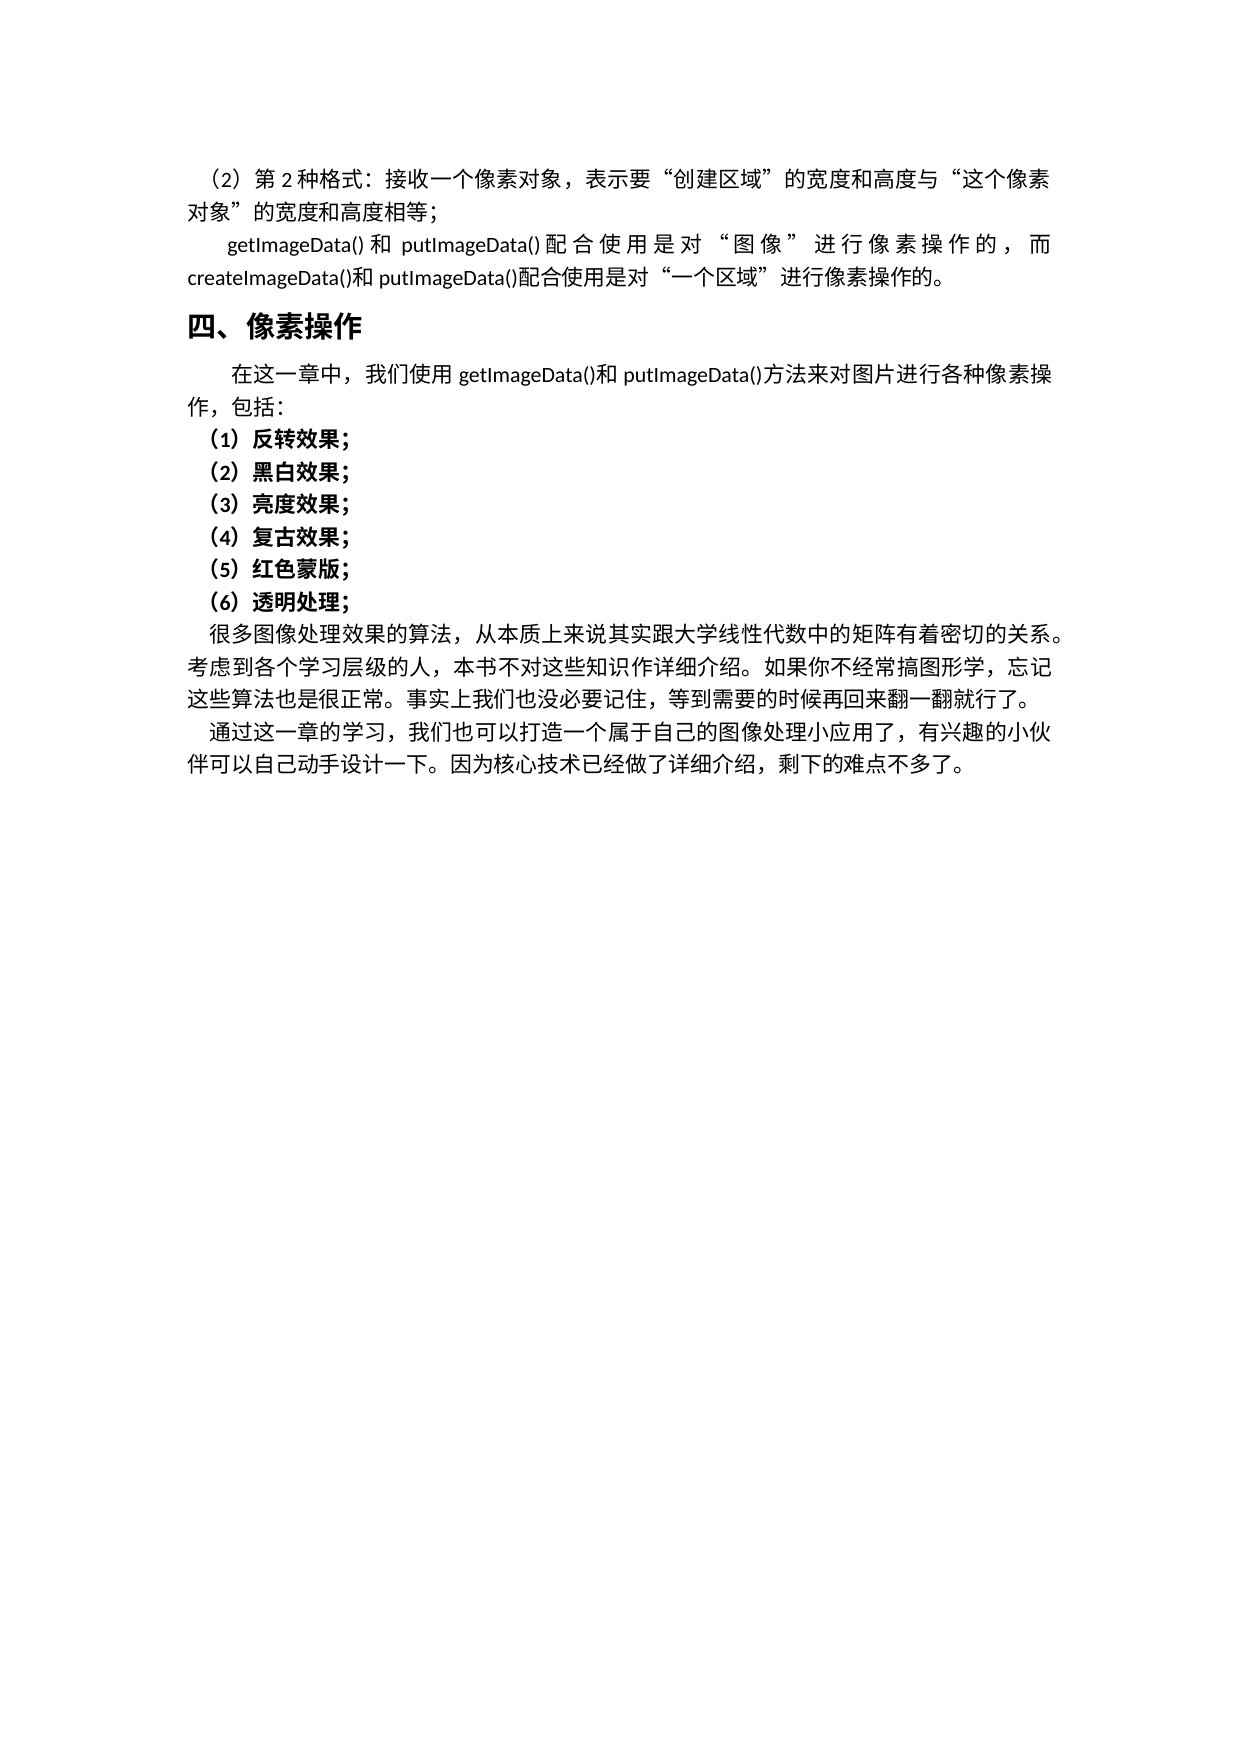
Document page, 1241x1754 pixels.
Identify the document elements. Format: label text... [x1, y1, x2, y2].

text 很多图像处理效果的算法，从本质上来说其实跟大学线性代数中的矩阵有着密切的关系。考虑到各个学习层级的人，本书不对这些知识作详细介绍。如果你不经常搞图形学，忘记这些算法也是很正常。事实上我们也没必要记住，等到需要的时候再回来翻一翻就行了。 [187, 617, 1053, 714]
text （2）黑白效果； [187, 454, 1053, 487]
text （1）反转效果； [187, 422, 1053, 454]
text 通过这一章的学习，我们也可以打造一个属于自己的图像处理小应用了，有兴趣的小伙伴可以自己动手设计一下。因为核心技术已经做了详细介绍，剩下的难点不多了。 [187, 714, 1053, 779]
text （5）红色蒙版； [187, 552, 1053, 584]
text （2）第2种格式：接收一个像素对象，表示要“创建区域”的宽度和高度与“这个像素对象”的宽度和高度相等； [187, 162, 1053, 227]
text （4）复古效果； [187, 519, 1053, 552]
text 在这一章中，我们使用getImageData()和putImageData()方法来对图片进行各种像素操作，包括： [187, 357, 1053, 422]
text （3）亮度效果； [187, 487, 1053, 519]
text getImageData()和putImageData()配合使用是对“图像”进行像素操作的，而createImageData()和putImageData()配合使用是对“一个区域”进行像素操作的。 [187, 227, 1053, 292]
text （6）透明处理； [187, 584, 1053, 617]
text 四、像素操作 [187, 292, 1053, 357]
